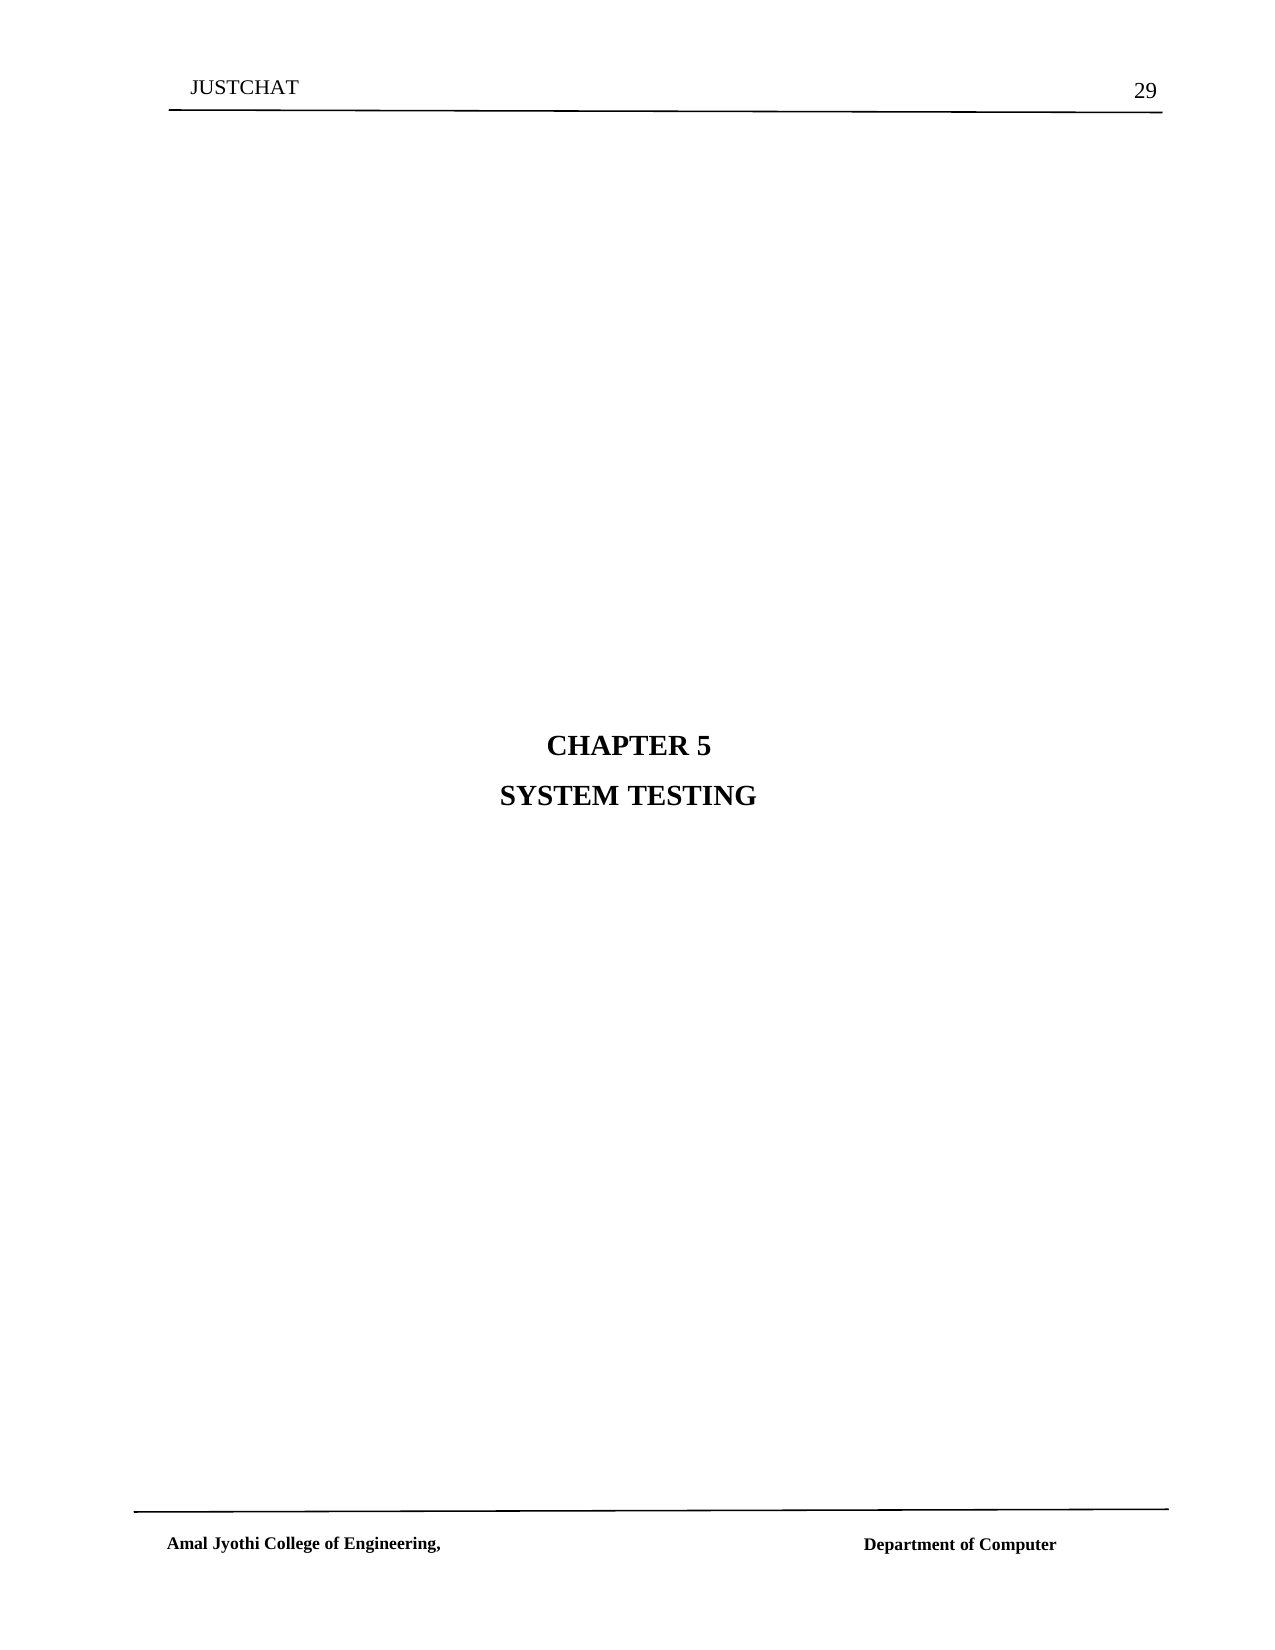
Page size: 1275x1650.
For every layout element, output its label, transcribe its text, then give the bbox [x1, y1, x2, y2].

text SYSTEM TESTING [499, 778, 1204, 812]
subtitle CHAPTER 5 [206, 728, 1052, 762]
